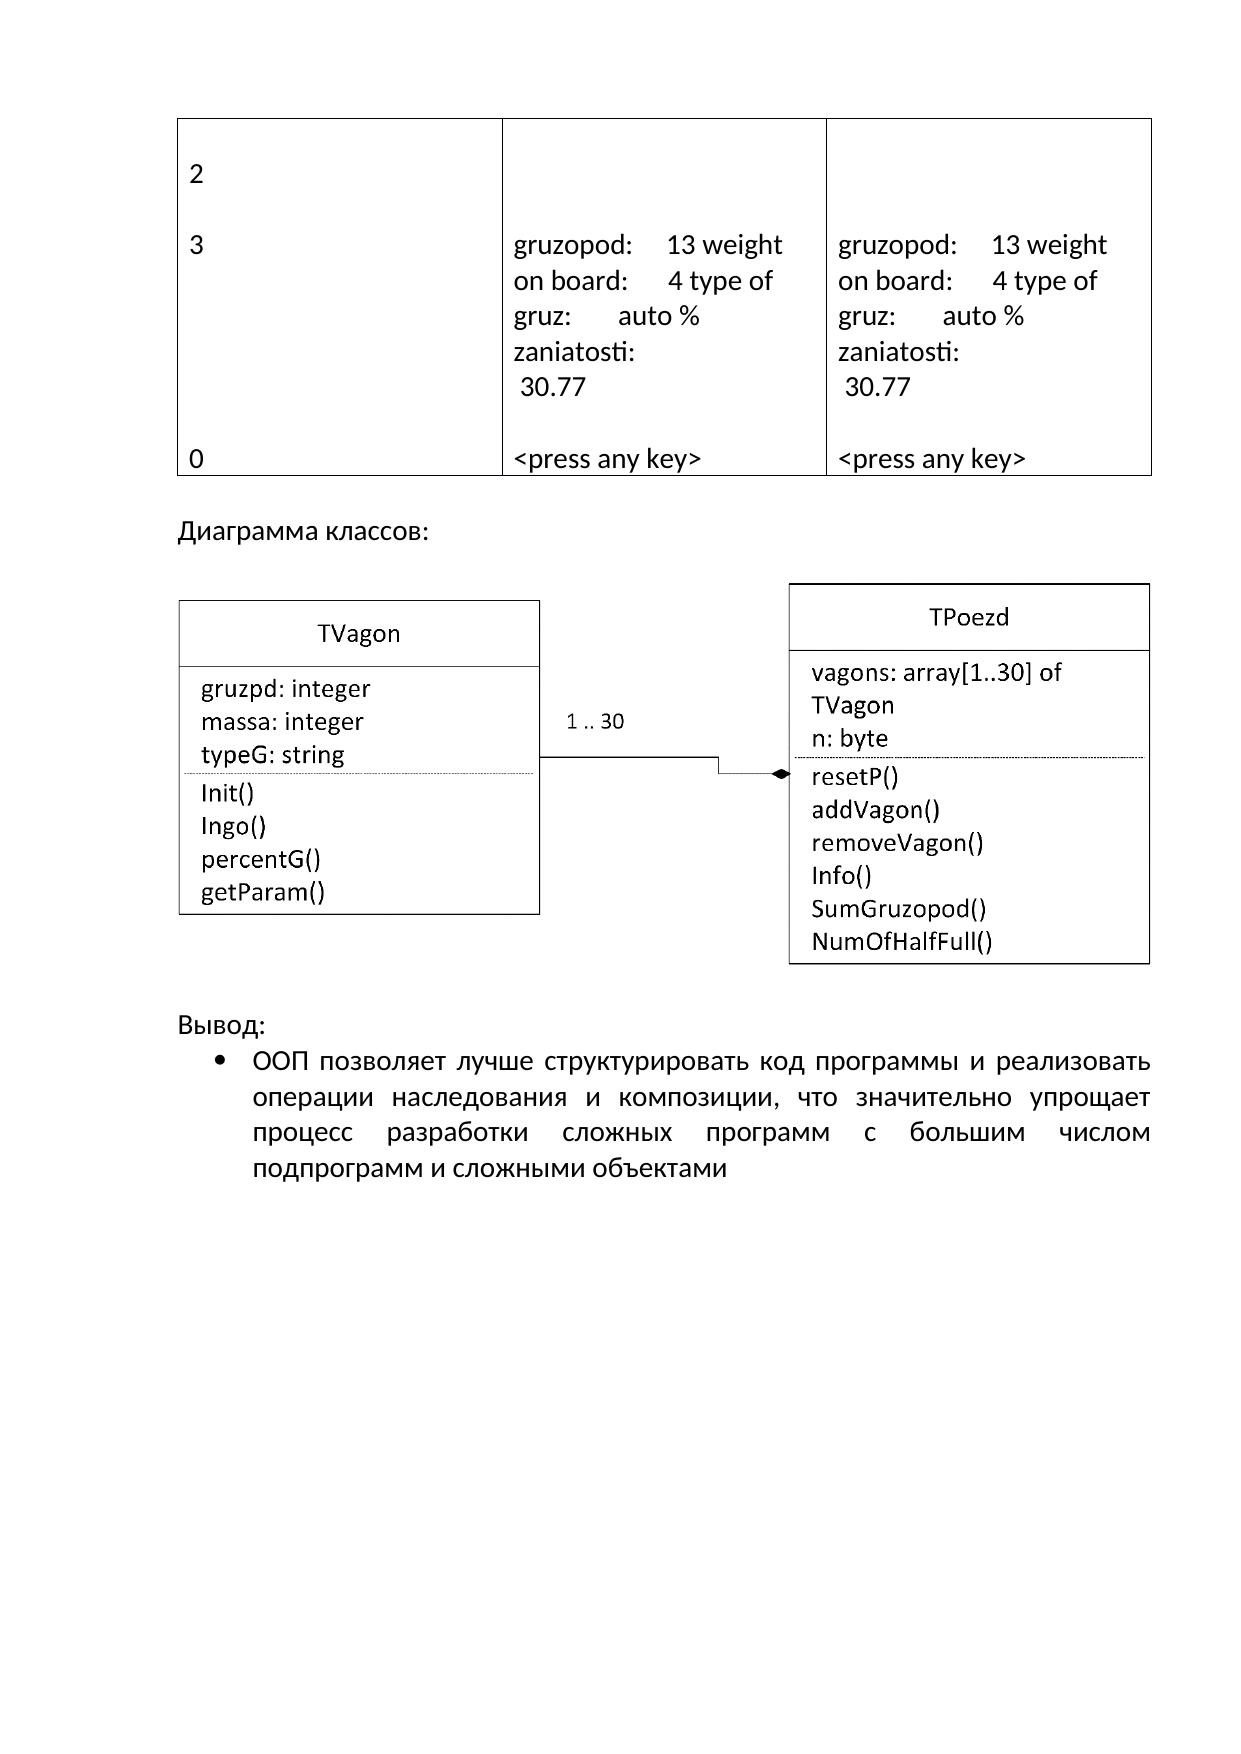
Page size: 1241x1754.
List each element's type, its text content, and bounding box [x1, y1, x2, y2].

text Вывод: [177, 1006, 1152, 1042]
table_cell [503, 119, 826, 475]
picture [177, 583, 1151, 971]
text Диаграмма классов: [177, 512, 1152, 548]
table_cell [178, 119, 502, 475]
list ООП позволяет лучше структурировать код программы и реализовать операции наследования и композиции, что значительно упрощает процесс разработки сложных программ с большим числом подпрограмм и сложными объектами [215, 1042, 1152, 1184]
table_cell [827, 119, 1151, 475]
